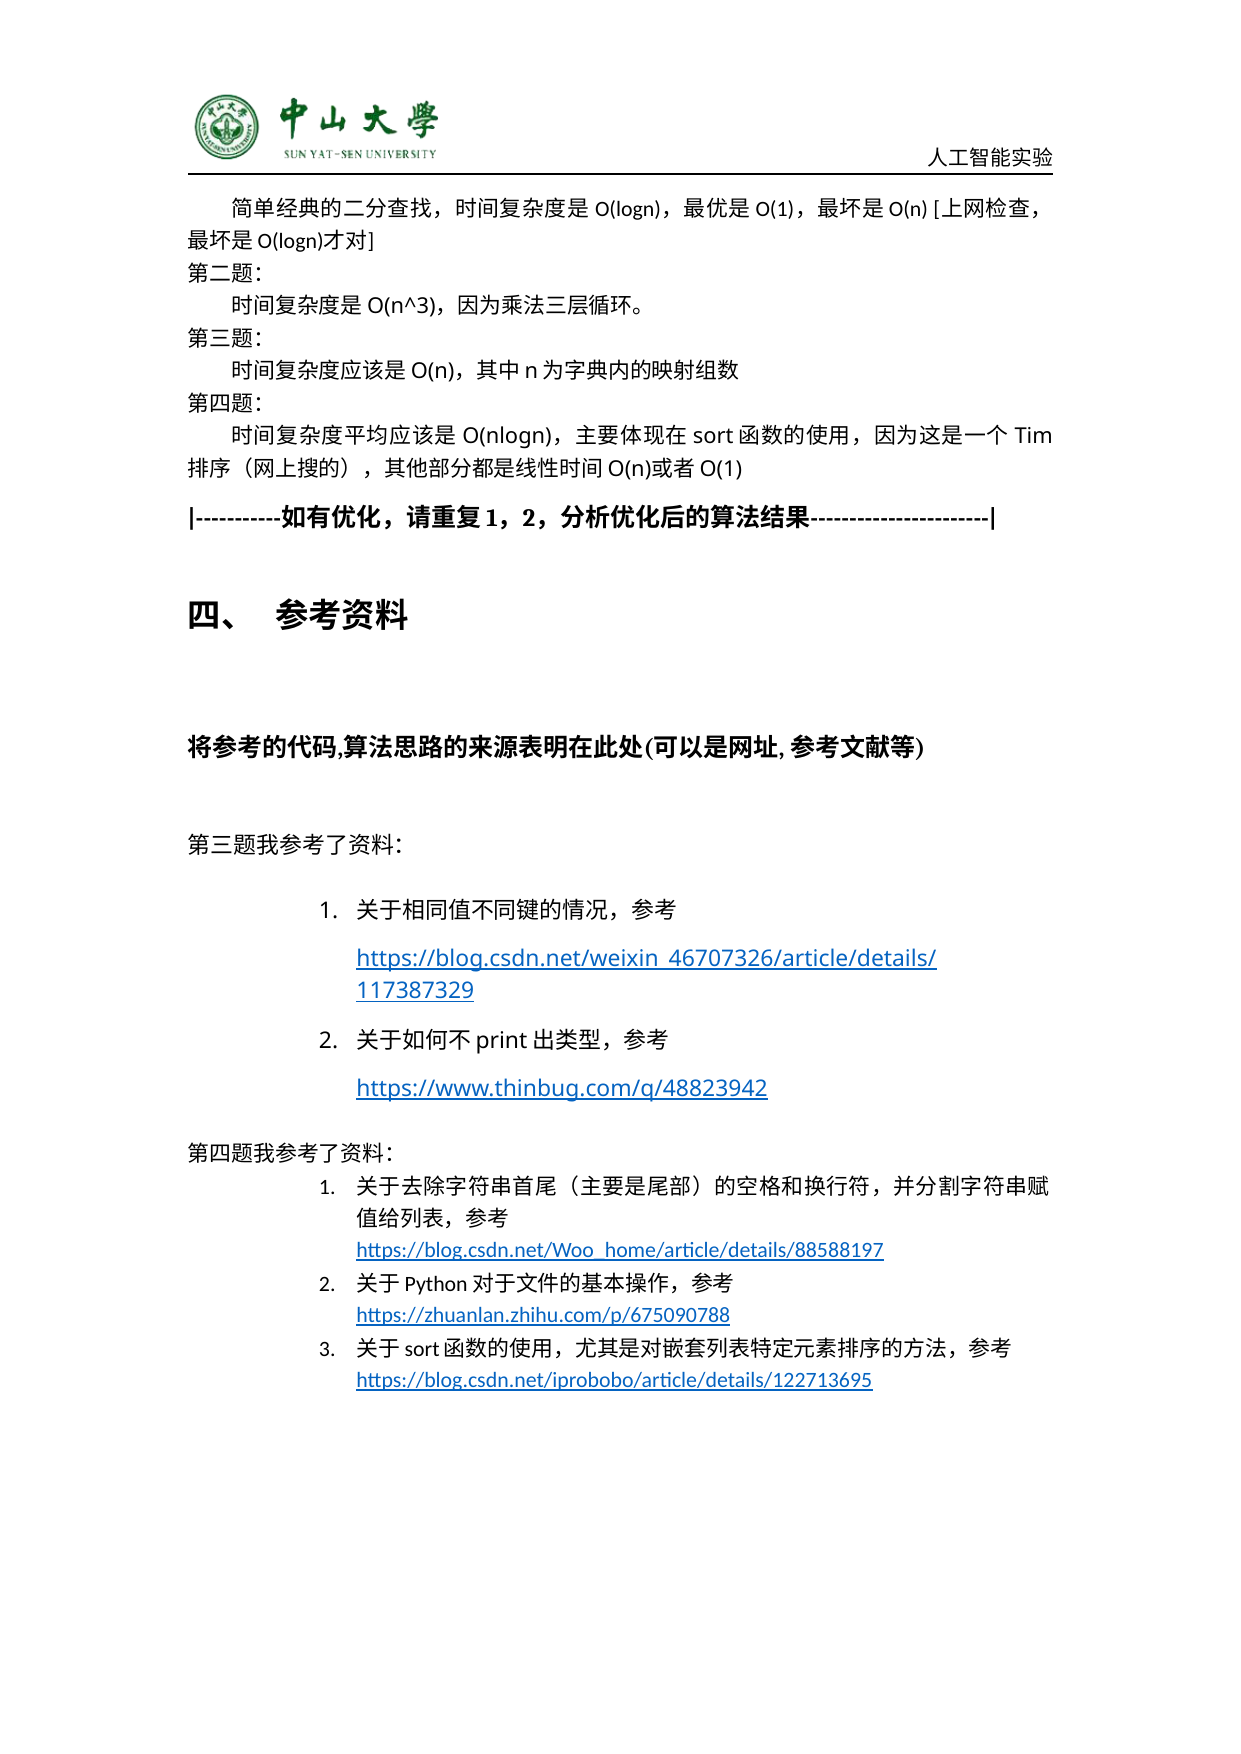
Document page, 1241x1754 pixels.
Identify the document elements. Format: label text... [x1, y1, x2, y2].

list https://zhuanlan.zhihu.com/p/675090788 [356, 1298, 1053, 1331]
text 第四题： [187, 386, 1053, 418]
text 第四题我参考了资料： [187, 1136, 1053, 1168]
text 第二题： [187, 256, 1053, 288]
text 第三题： [187, 321, 1053, 353]
list https://blog.csdn.net/weixin_46707326/article/details/117387329 [356, 941, 1053, 1006]
list https://blog.csdn.net/iprobobo/article/details/122713695 [356, 1363, 1053, 1396]
text 时间复杂度是O(n^3)，因为乘法三层循环。 [187, 288, 1053, 321]
list 关于如何不print出类型，参考 [319, 1006, 1053, 1071]
text |-----------如有优化，请重复1，2，分析优化后的算法结果-----------------------| [187, 483, 1053, 548]
text 简单经典的二分查找，时间复杂度是O(logn)，最优是O(1)，最坏是O(n) [上网检查，最坏是O(logn)才对] [187, 191, 1053, 256]
list https://blog.csdn.net/Woo_home/article/details/88588197 [356, 1233, 1053, 1266]
text 时间复杂度平均应该是O(nlogn)，主要体现在sort函数的使用，因为这是一个Tim排序（网上搜的），其他部分都是线性时间O(n)或者O(1) [187, 418, 1053, 483]
text https://www.thinbug.com/q/48823942 [319, 1071, 1053, 1103]
subtitle 参考资料 [187, 581, 1053, 646]
text 第三题我参考了资料： [187, 811, 1053, 876]
text 将参考的代码,算法思路的来源表明在此处(可以是网址, 参考文献等) [187, 713, 1053, 778]
list 关于sort函数的使用，尤其是对嵌套列表特定元素排序的方法，参考 [319, 1331, 1053, 1363]
list 关于Python对于文件的基本操作，参考 [319, 1266, 1053, 1298]
list 关于相同值不同键的情况，参考 [319, 876, 1053, 941]
picture [187, 88, 451, 166]
list 关于去除字符串首尾（主要是尾部）的空格和换行符，并分割字符串赋值给列表，参考 [319, 1168, 1053, 1233]
text 时间复杂度应该是O(n)，其中n为字典内的映射组数 [187, 353, 1053, 386]
